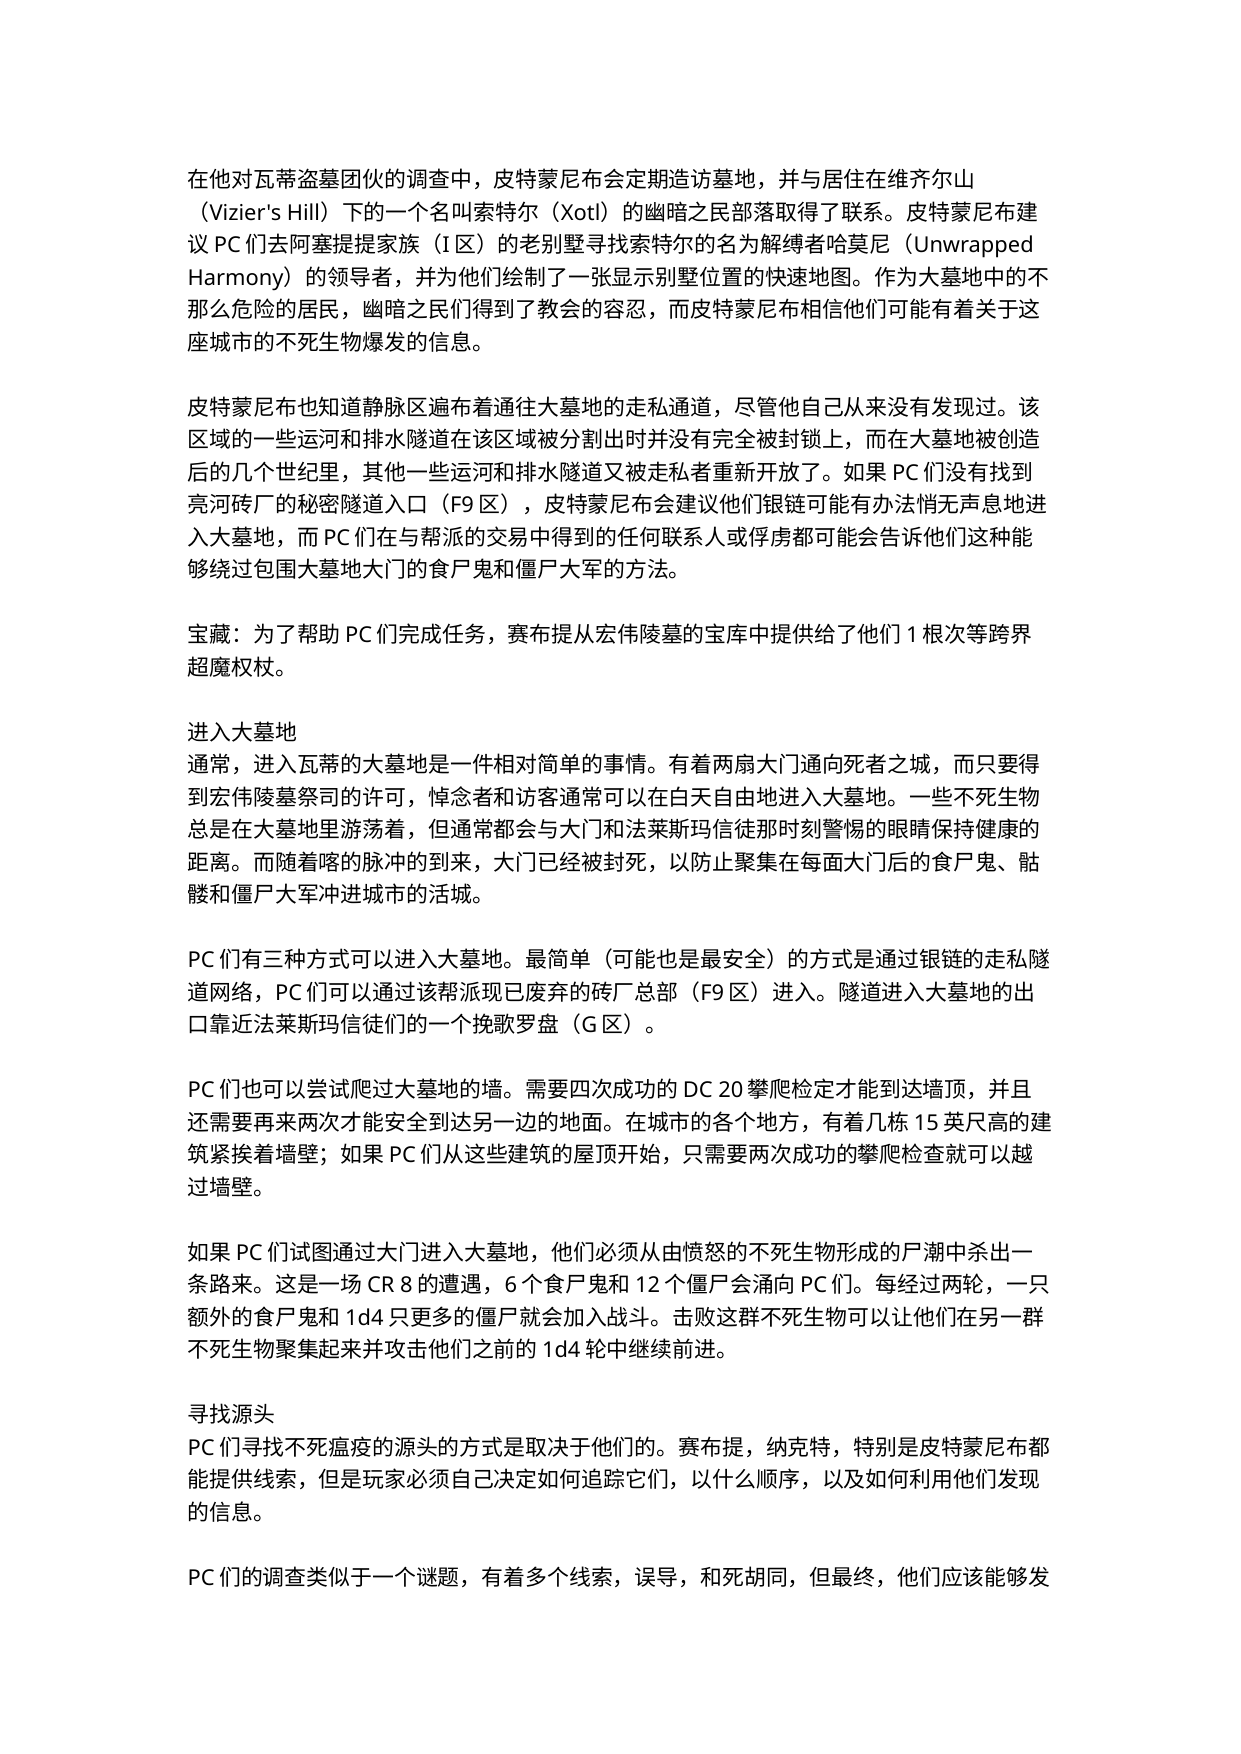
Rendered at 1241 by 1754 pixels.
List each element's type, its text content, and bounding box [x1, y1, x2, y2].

text PC们有三种方式可以进入大墓地。最简单（可能也是最安全）的方式是通过银链的走私隧道网络，PC们可以通过该帮派现已废弃的砖厂总部（F9区）进入。隧道进入大墓地的出口靠近法莱斯玛信徒们的一个挽歌罗盘（G区）。 [187, 942, 1053, 1039]
text 在他对瓦蒂盗墓团伙的调查中，皮特蒙尼布会定期造访墓地，并与居住在维齐尔山（Vizier's Hill）下的一个名叫索特尔（Xotl）的幽暗之民部落取得了联系。皮特蒙尼布建议PC们去阿塞提提家族（I区）的老别墅寻找索特尔的名为解缚者哈莫尼（Unwrapped Harmony）的领导者，并为他们绘制了一张显示别墅位置的快速地图。作为大墓地中的不那么危险的居民，幽暗之民们得到了教会的容忍，而皮特蒙尼布相信他们可能有着关于这座城市的不死生物爆发的信息。 [187, 162, 1053, 357]
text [187, 1559, 1053, 1592]
text PC们也可以尝试爬过大墓地的墙。需要四次成功的DC 20攀爬检定才能到达墙顶，并且还需要再来两次才能安全到达另一边的地面。在城市的各个地方，有着几栋15英尺高的建筑紧挨着墙壁；如果PC们从这些建筑的屋顶开始，只需要两次成功的攀爬检查就可以越过墙壁。 [187, 1072, 1053, 1202]
text 皮特蒙尼布也知道静脉区遍布着通往大墓地的走私通道，尽管他自己从来没有发现过。该区域的一些运河和排水隧道在该区域被分割出时并没有完全被封锁上，而在大墓地被创造后的几个世纪里，其他一些运河和排水隧道又被走私者重新开放了。如果PC们没有找到亮河砖厂的秘密隧道入口（F9区），皮特蒙尼布会建议他们银链可能有办法悄无声息地进入大墓地，而PC们在与帮派的交易中得到的任何联系人或俘虏都可能会告诉他们这种能够绕过包围大墓地大门的食尸鬼和僵尸大军的方法。 [187, 389, 1053, 584]
text 进入大墓地 [187, 714, 1053, 747]
text 寻找源头 [187, 1397, 1053, 1429]
text 通常，进入瓦蒂的大墓地是一件相对简单的事情。有着两扇大门通向死者之城，而只要得到宏伟陵墓祭司的许可，悼念者和访客通常可以在白天自由地进入大墓地。一些不死生物总是在大墓地里游荡着，但通常都会与大门和法莱斯玛信徒那时刻警惕的眼睛保持健康的距离。而随着喀的脉冲的到来，大门已经被封死，以防止聚集在每面大门后的食尸鬼、骷髅和僵尸大军冲进城市的活城。 [187, 747, 1053, 909]
text 宝藏：为了帮助PC们完成任务，赛布提从宏伟陵墓的宝库中提供给了他们1根次等跨界超魔权杖。 [187, 617, 1053, 682]
text 如果PC们试图通过大门进入大墓地，他们必须从由愤怒的不死生物形成的尸潮中杀出一条路来。这是一场CR 8的遭遇，6个食尸鬼和12个僵尸会涌向PC们。每经过两轮，一只额外的食尸鬼和1d4只更多的僵尸就会加入战斗。击败这群不死生物可以让他们在另一群不死生物聚集起来并攻击他们之前的1d4轮中继续前进。 [187, 1234, 1053, 1364]
text PC们寻找不死瘟疫的源头的方式是取决于他们的。赛布提，纳克特，特别是皮特蒙尼布都能提供线索，但是玩家必须自己决定如何追踪它们，以什么顺序，以及如何利用他们发现的信息。 [187, 1429, 1053, 1527]
